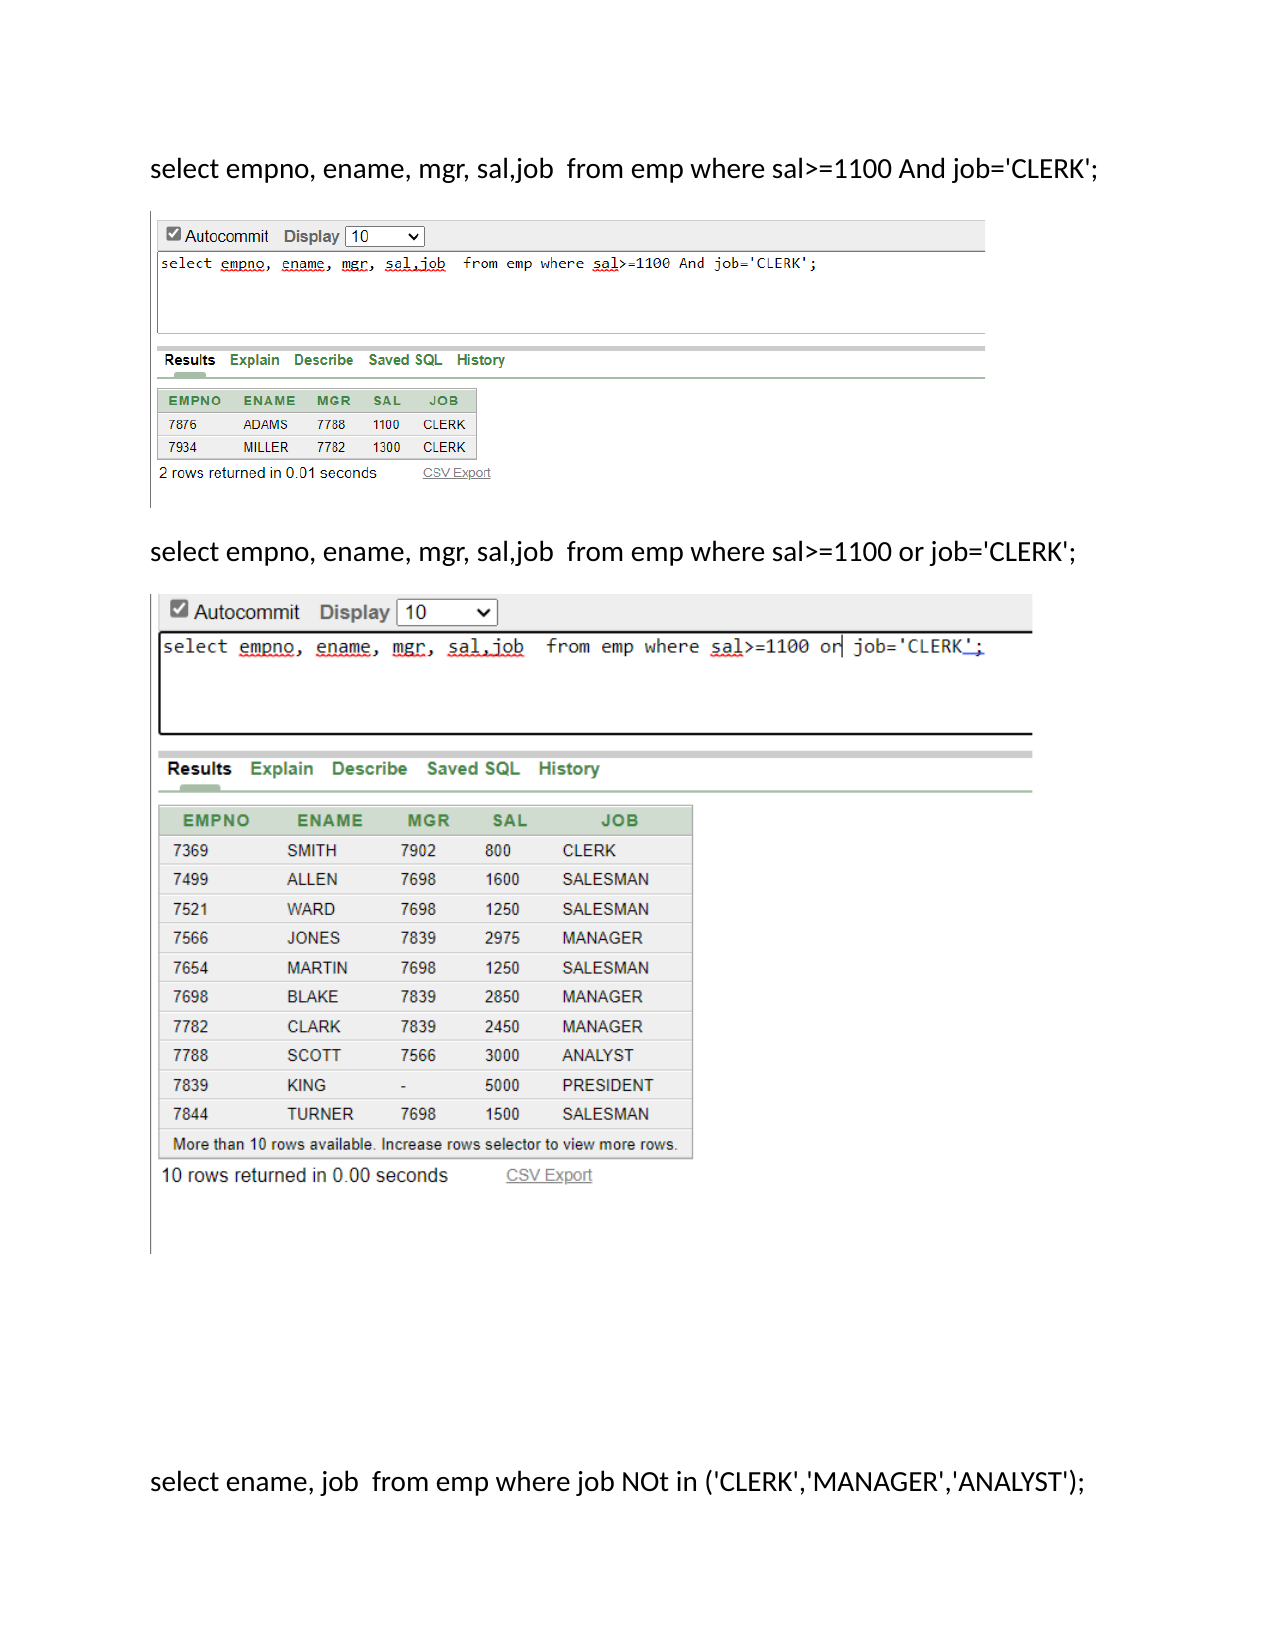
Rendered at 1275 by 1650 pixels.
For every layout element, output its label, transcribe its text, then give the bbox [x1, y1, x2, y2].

text select empno, ename, mgr, sal,job from emp where sal>=1100 or job='CLERK'; [150, 533, 1125, 568]
text select empno, ename, mgr, sal,job from emp where sal>=1100 And job='CLERK'; [150, 150, 1125, 186]
picture [150, 211, 986, 508]
text select ename, job from emp where job NOt in ('CLERK','MANAGER','ANALYST'); [150, 1463, 1125, 1499]
picture [150, 594, 1033, 1254]
